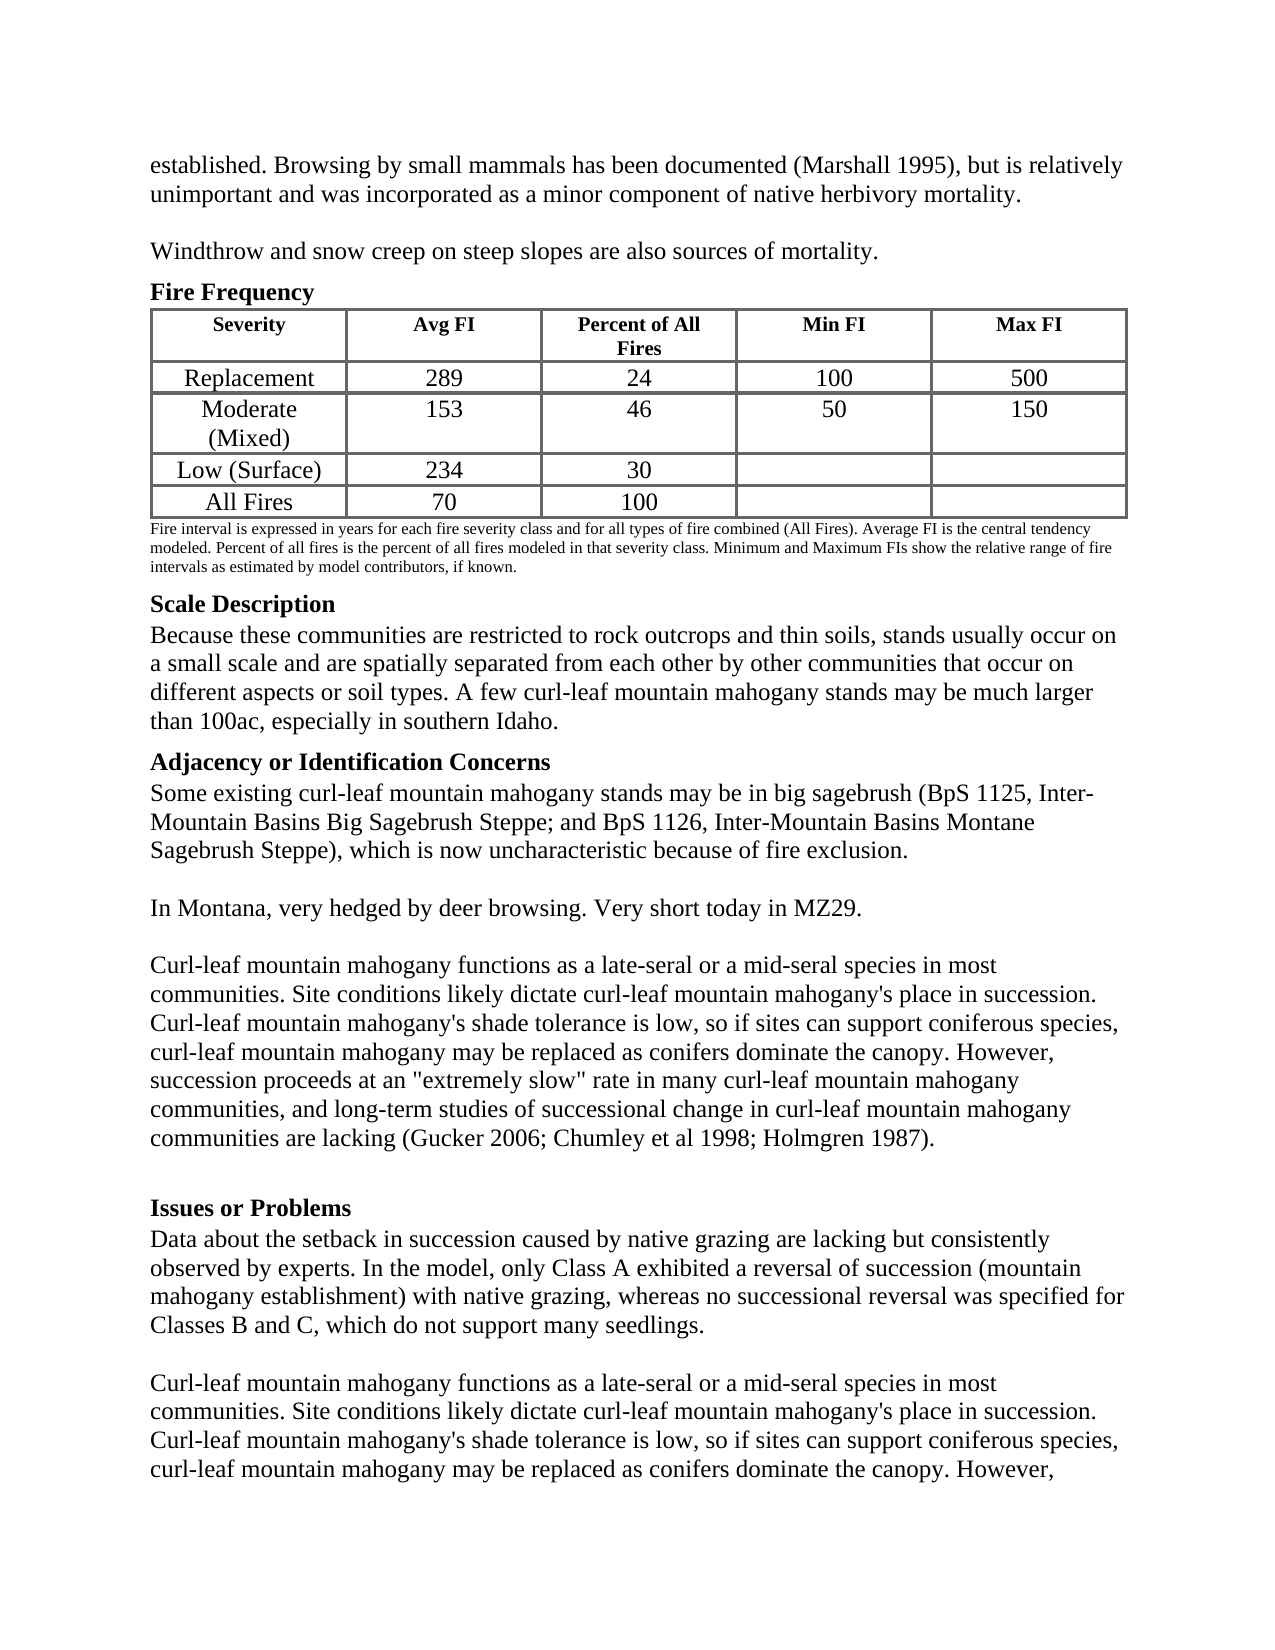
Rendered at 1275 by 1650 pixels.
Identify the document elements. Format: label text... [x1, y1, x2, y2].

text Scale Description [150, 589, 1125, 618]
table_cell 46 [543, 395, 735, 452]
table_cell 30 [543, 455, 735, 484]
table_cell 70 [348, 487, 540, 516]
table_cell Low (Surface) [153, 455, 345, 484]
table_header Severity [153, 311, 345, 359]
table_cell [933, 487, 1125, 516]
text Because these communities are restricted to rock outcrops and thin soils, stands usually occur on a small scale and are spatially separated from each other by other communities that occur on different aspects or soil types. A few curl-leaf mountain mahogany stands may be much larger than 100ac, especially in southern Idaho. [150, 620, 1125, 735]
text Windthrow and snow creep on steep slopes are also sources of mortality. [150, 236, 1125, 265]
table_cell Replacement [153, 363, 345, 391]
table_header Avg FI [348, 311, 540, 359]
table_cell [933, 455, 1125, 484]
text In Montana, very hedged by deer browsing. Very short today in MZ29. [150, 893, 1125, 922]
table_cell All Fires [153, 487, 345, 516]
table_cell [738, 455, 930, 484]
table_cell [738, 487, 930, 516]
text Fire Frequency [150, 277, 1125, 306]
table_cell 153 [348, 395, 540, 452]
table_cell Moderate (Mixed) [153, 395, 345, 452]
text Data about the setback in succession caused by native grazing are lacking but consistently observed by experts. In the model, only Class A exhibited a reversal of succession (mountain mahogany establishment) with native grazing, whereas no successional reversal was specified for Classes B and C, which do not support many seedlings. [150, 1224, 1125, 1339]
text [150, 1368, 1125, 1483]
table_cell 50 [738, 395, 930, 452]
table_header Max FI [933, 311, 1125, 359]
table_cell 234 [348, 455, 540, 484]
table_cell 100 [543, 487, 735, 516]
table_cell 150 [933, 395, 1125, 452]
text Some existing curl-leaf mountain mahogany stands may be in big sagebrush (BpS 1125, Inter-Mountain Basins Big Sagebrush Steppe; and BpS 1126, Inter-Mountain Basins Montane Sagebrush Steppe), which is now uncharacteristic because of fire exclusion. [150, 778, 1125, 864]
table_cell 500 [933, 363, 1125, 391]
text Adjacency or Identification Concerns [150, 747, 1125, 776]
table_cell 289 [348, 363, 540, 391]
text Issues or Problems [150, 1193, 1125, 1222]
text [150, 150, 1125, 207]
table_cell 24 [543, 363, 735, 391]
table_cell 100 [738, 363, 930, 391]
table_header Percent of All Fires [543, 311, 735, 359]
table_header Min FI [738, 311, 930, 359]
text Fire interval is expressed in years for each fire severity class and for all types of fire combined (All Fires). Average FI is the central tendency modeled. Percent of all fires is the percent of all fires modeled in that severity class. Minimum and Maximum FIs show the relative range of fire intervals as estimated by model contributors, if known. [150, 519, 1125, 576]
text Curl-leaf mountain mahogany functions as a late-seral or a mid-seral species in most communities. Site conditions likely dictate curl-leaf mountain mahogany's place in succession. Curl-leaf mountain mahogany's shade tolerance is low, so if sites can support coniferous species, curl-leaf mountain mahogany may be replaced as conifers dominate the canopy. However, succession proceeds at an "extremely slow" rate in many curl-leaf mountain mahogany communities, and long-term studies of successional change in curl-leaf mountain mahogany communities are lacking (Gucker 2006; Chumley et al 1998; Holmgren 1987). [150, 951, 1125, 1152]
